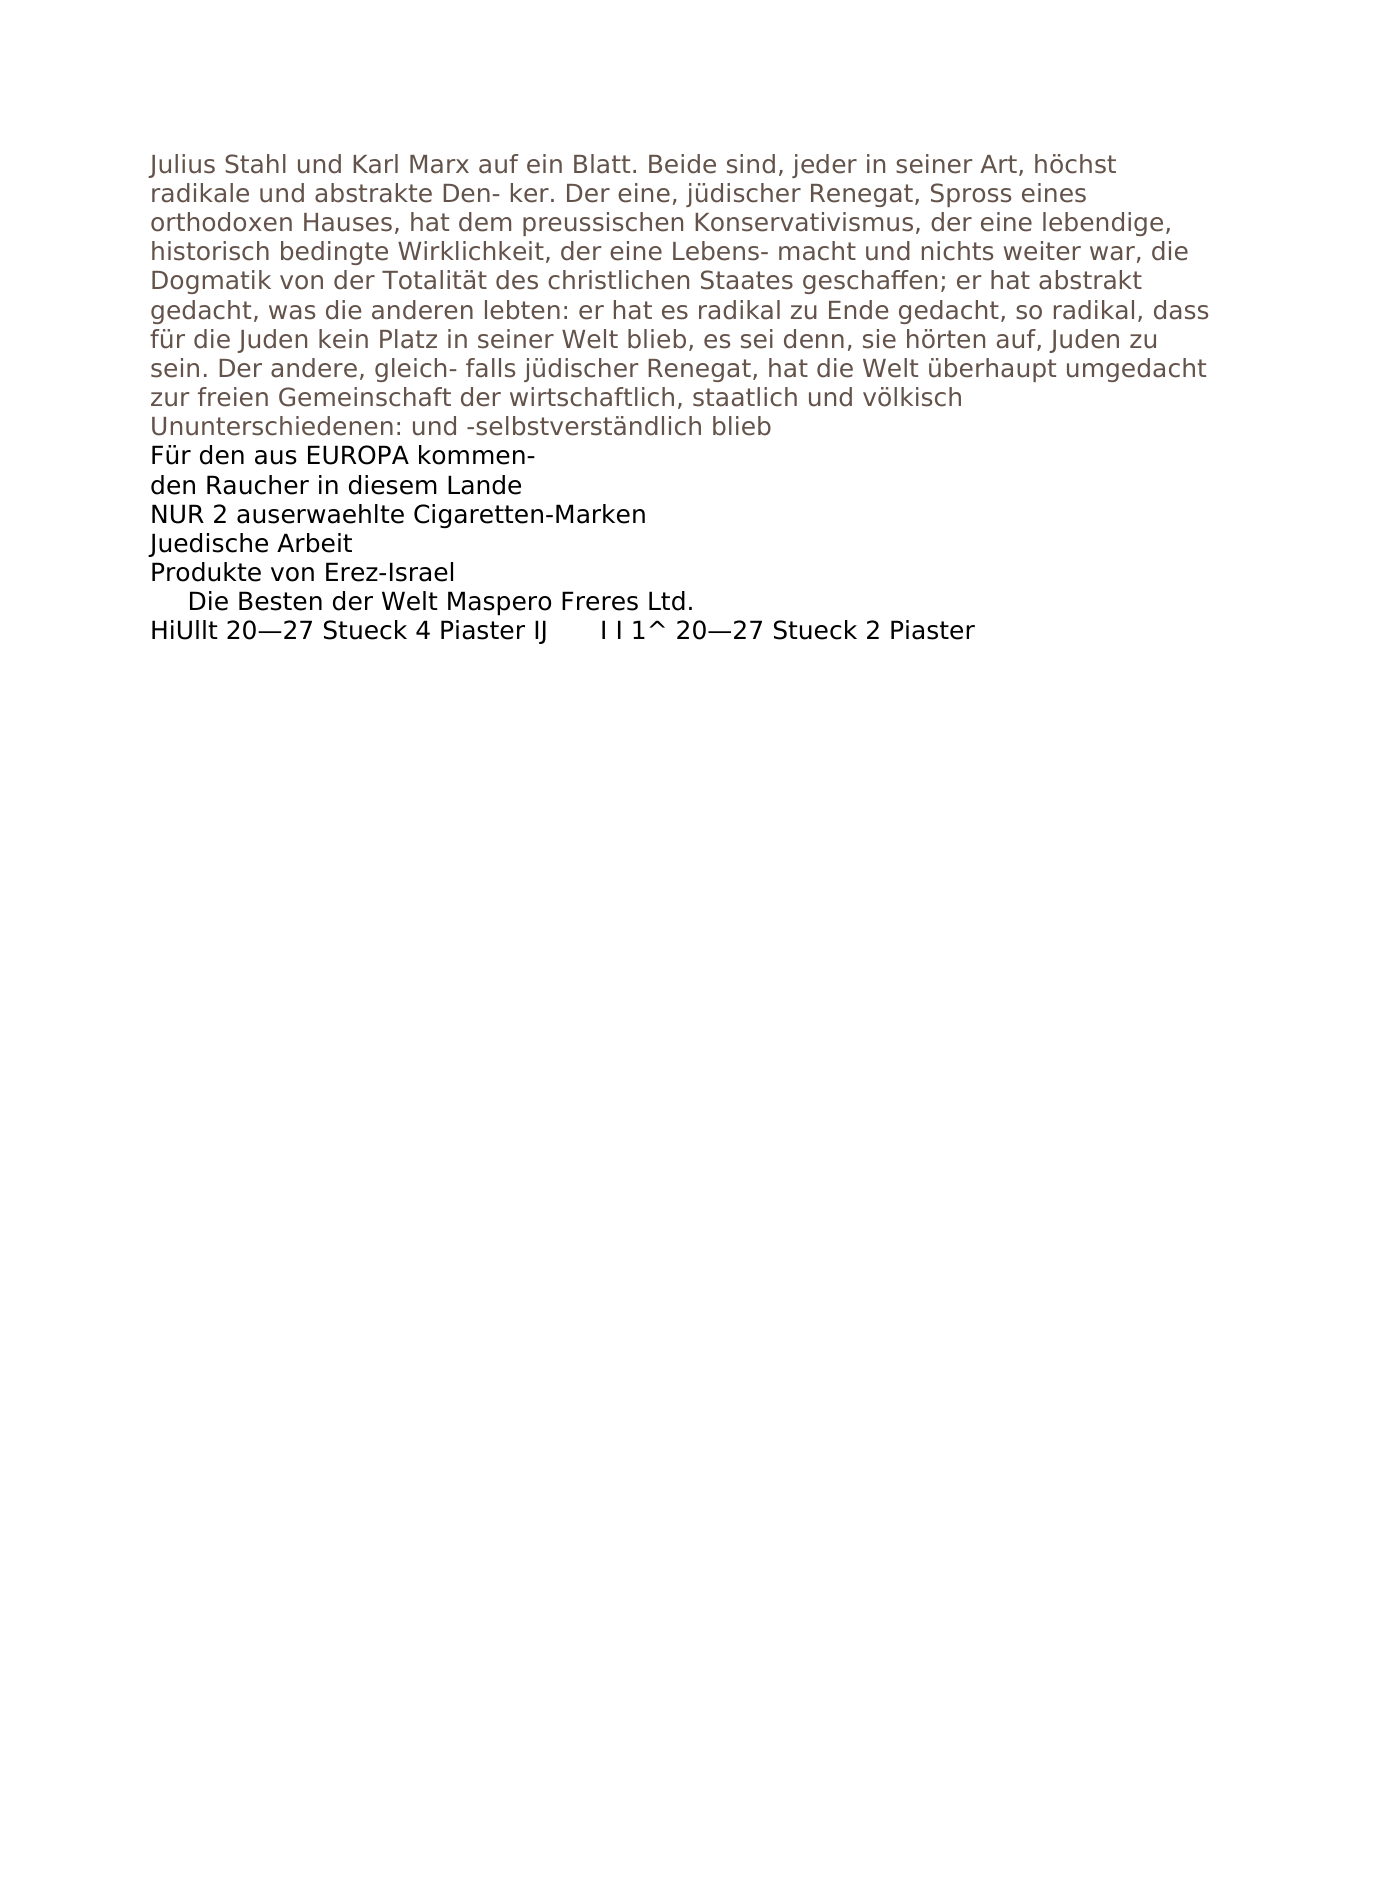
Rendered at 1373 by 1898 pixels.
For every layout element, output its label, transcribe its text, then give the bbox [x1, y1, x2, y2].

text Für den aus EUROPA kommen- [150, 442, 1222, 471]
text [150, 150, 1222, 442]
text HiUllt 20—27 Stueck 4 Piaster IJ I I 1^ 20—27 Stueck 2 Piaster [150, 617, 1222, 646]
text Die Besten der Welt Maspero Freres Ltd. [150, 587, 1222, 617]
text Produkte von Erez-Israel [150, 558, 1222, 587]
text den Raucher in diesem Lande [150, 471, 1222, 500]
text Juedische Arbeit [150, 529, 1222, 558]
text NUR 2 auserwaehlte Cigaretten-Marken [150, 500, 1222, 529]
